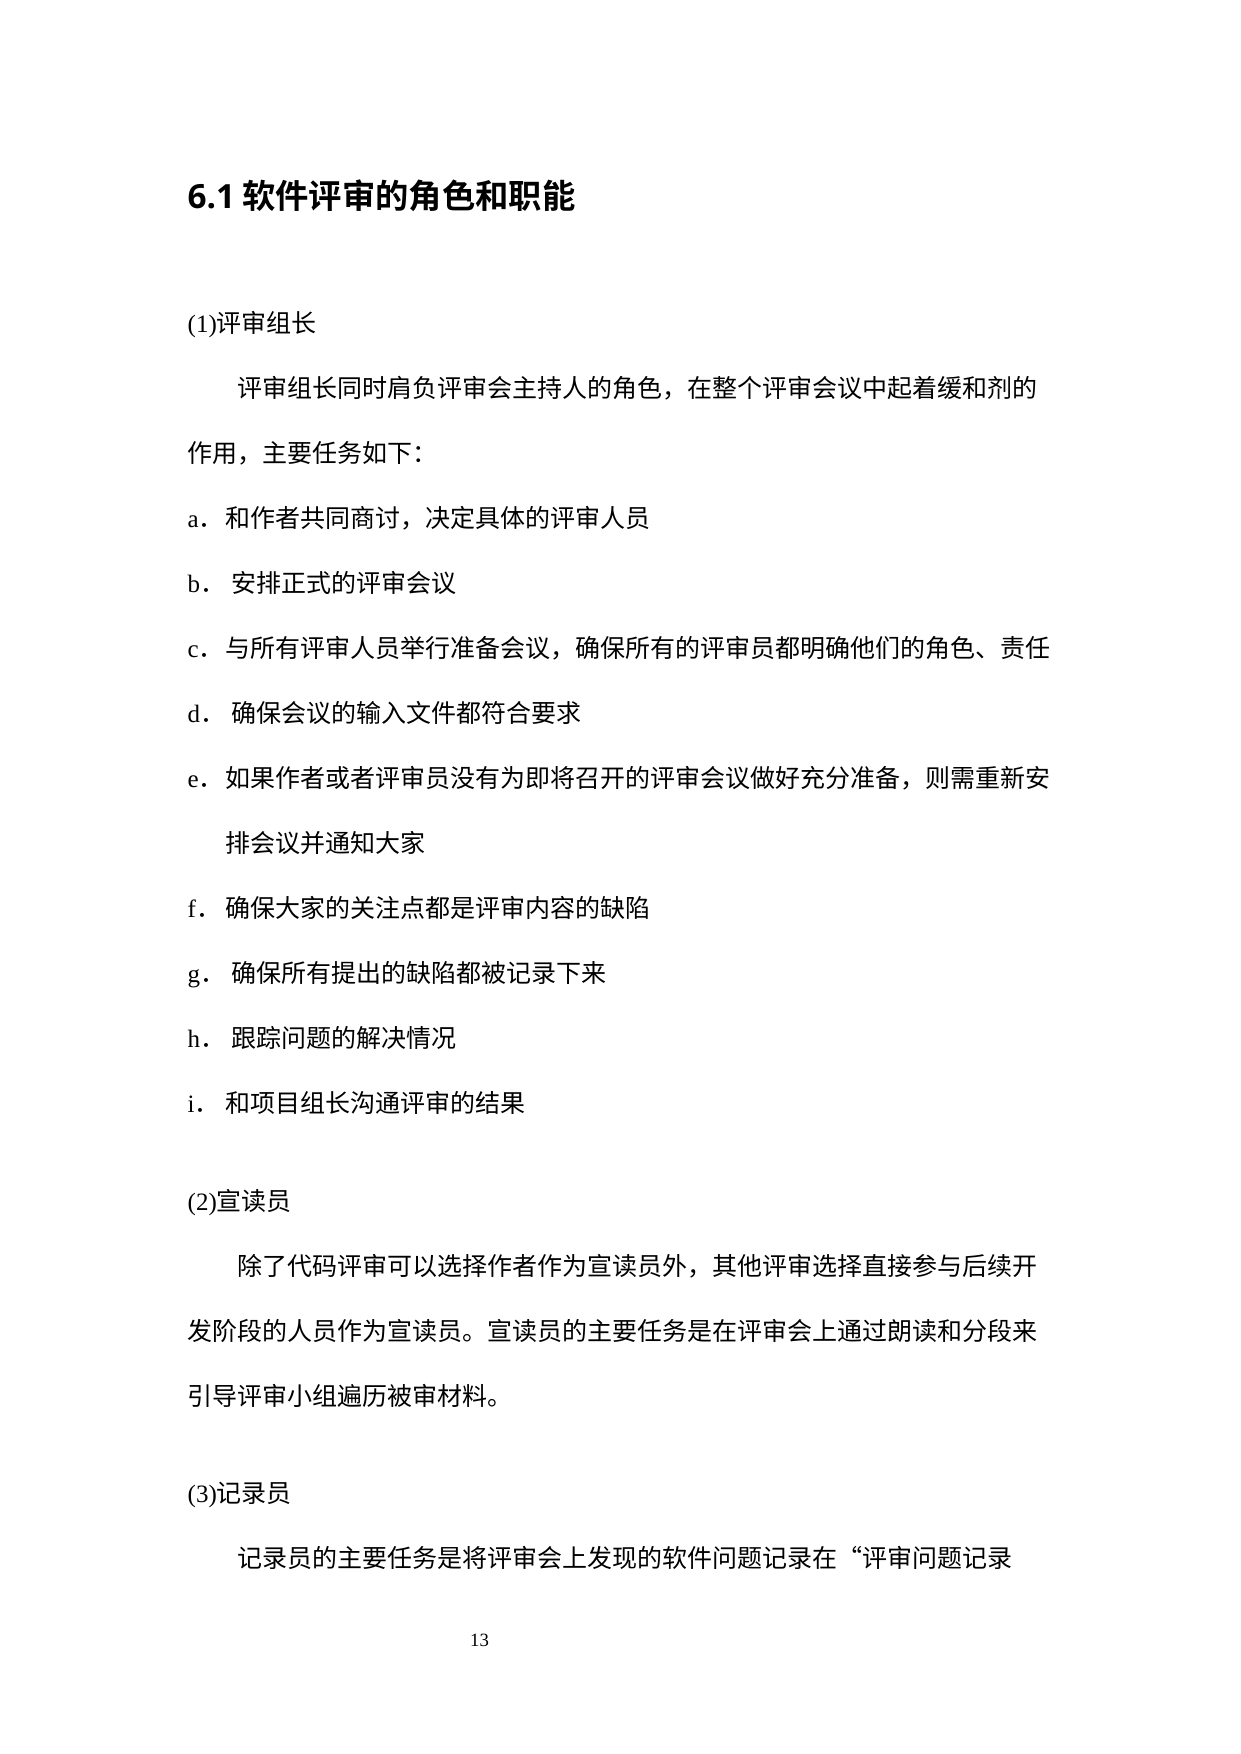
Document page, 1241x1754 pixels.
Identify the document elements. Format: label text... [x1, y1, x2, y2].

list 与所有评审人员举行准备会议，确保所有的评审员都明确他们的角色、责任 [187, 614, 1053, 679]
text (2)宣读员 [187, 1167, 1053, 1232]
text (1)评审组长 [187, 289, 1053, 354]
list 安排正式的评审会议 [187, 549, 1053, 614]
text (3)记录员 [187, 1459, 1053, 1524]
list 确保大家的关注点都是评审内容的缺陷 [187, 874, 1053, 939]
text 评审组长同时肩负评审会主持人的角色，在整个评审会议中起着缓和剂的作用，主要任务如下： [187, 354, 1053, 484]
text 除了代码评审可以选择作者作为宣读员外，其他评审选择直接参与后续开发阶段的人员作为宣读员。宣读员的主要任务是在评审会上通过朗读和分段来引导评审小组遍历被审材料。 [187, 1232, 1053, 1427]
list 和作者共同商讨，决定具体的评审人员 [187, 484, 1053, 549]
subtitle 6.1软件评审的角色和职能 [187, 162, 1053, 227]
list 如果作者或者评审员没有为即将召开的评审会议做好充分准备，则需重新安排会议并通知大家 [187, 744, 1053, 874]
list 跟踪问题的解决情况 [187, 1004, 1053, 1069]
list 和项目组长沟通评审的结果 [187, 1069, 1053, 1134]
list 确保所有提出的缺陷都被记录下来 [187, 939, 1053, 1004]
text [187, 1524, 1053, 1589]
list 确保会议的输入文件都符合要求 [187, 679, 1053, 744]
